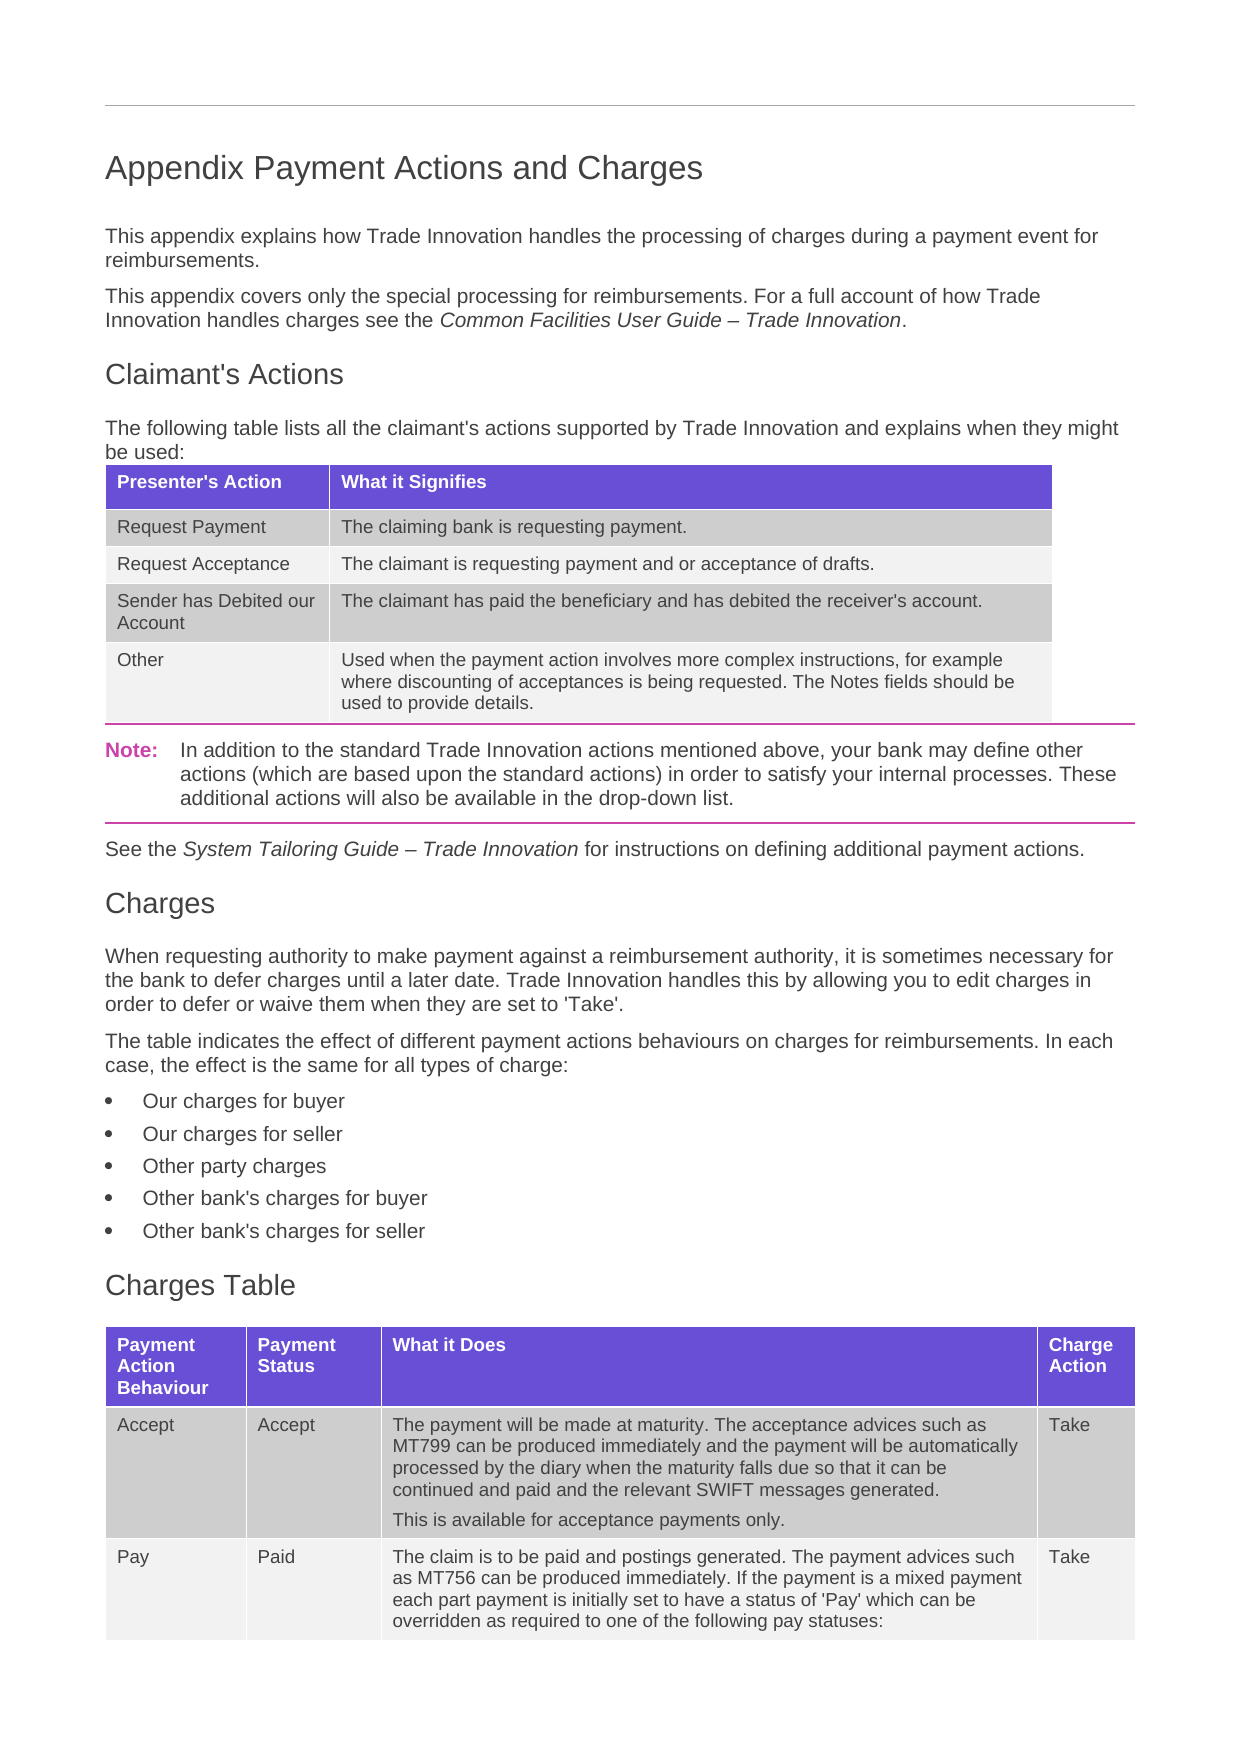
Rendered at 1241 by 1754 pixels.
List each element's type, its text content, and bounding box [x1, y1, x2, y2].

table_header Payment Status [247, 1327, 381, 1406]
text See the System Tailoring Guide – Trade Innovation for instructions on defining additional payment actions. [105, 837, 1135, 861]
text Other party charges [105, 1154, 1135, 1178]
table_cell Sender has Debited our Account [106, 584, 329, 642]
table_cell Take [1038, 1539, 1135, 1640]
text When requesting authority to make payment against a reimbursement authority, it is sometimes necessary for the bank to defer charges until a later date. Trade Innovation handles this by allowing you to edit charges in order to defer or waive them when they are set to 'Take'. [105, 944, 1135, 1016]
table_header Presenter's Action [106, 465, 329, 509]
table_header What it Does [382, 1327, 1037, 1406]
text Our charges for buyer [105, 1089, 1135, 1113]
table_cell The claimant is requesting payment and or acceptance of drafts. [330, 547, 1052, 583]
table_cell The claimant has paid the beneficiary and has debited the receiver's account. [330, 584, 1052, 642]
table_header Charge Action [1038, 1327, 1135, 1406]
table_cell Used when the payment action involves more complex instructions, for example where discounting of acceptances is being requested. The Notes fields should be used to provide details. [330, 643, 1052, 722]
text Other bank's charges for buyer [105, 1186, 1135, 1210]
text In addition to the standard Trade Innovation actions mentioned above, your bank may define other actions (which are based upon the standard actions) in order to satisfy your internal processes. These additional actions will also be available in the drop-down list. [105, 725, 1135, 822]
subtitle Charges [105, 886, 1135, 919]
subtitle Charges Table [105, 1268, 1135, 1301]
table_cell Pay [106, 1539, 246, 1640]
text Other bank's charges for seller [105, 1218, 1135, 1243]
table_cell The claiming bank is requesting payment. [330, 510, 1052, 546]
text The following table lists all the claimant's actions supported by Trade Innovation and explains when they might be used: [105, 416, 1135, 464]
text Our charges for seller [105, 1121, 1135, 1145]
table_cell Accept [106, 1408, 246, 1538]
table_cell Other [106, 643, 329, 722]
table_cell Take [1038, 1408, 1135, 1538]
table_cell The payment will be made at maturity. The acceptance advices such as MT799 can be produced immediately and the payment will be automatically processed by the diary when the maturity falls due so that it can be continued and paid and the relevant SWIFT messages generated. This is available for acceptance payments only. [382, 1408, 1037, 1538]
text This appendix explains how Trade Innovation handles the processing of charges during a payment event for reimbursements. [105, 224, 1135, 272]
text The table indicates the effect of different payment actions behaviours on charges for reimbursements. In each case, the effect is the same for all types of charge: [105, 1028, 1135, 1076]
table_cell Paid [247, 1539, 381, 1640]
table_cell Accept [247, 1408, 381, 1538]
table_header What it Signifies [330, 465, 1052, 509]
table_cell Request Acceptance [106, 547, 329, 583]
text This appendix covers only the special processing for reimbursements. For a full account of how Trade Innovation handles charges see the Common Facilities User Guide – Trade Innovation. [105, 284, 1135, 332]
table_header Payment Action Behaviour [106, 1327, 246, 1406]
subtitle Appendix Payment Actions and Charges [105, 148, 1135, 186]
subtitle Claimant's Actions [105, 357, 1135, 391]
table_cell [382, 1539, 1037, 1640]
table_cell Request Payment [106, 510, 329, 546]
